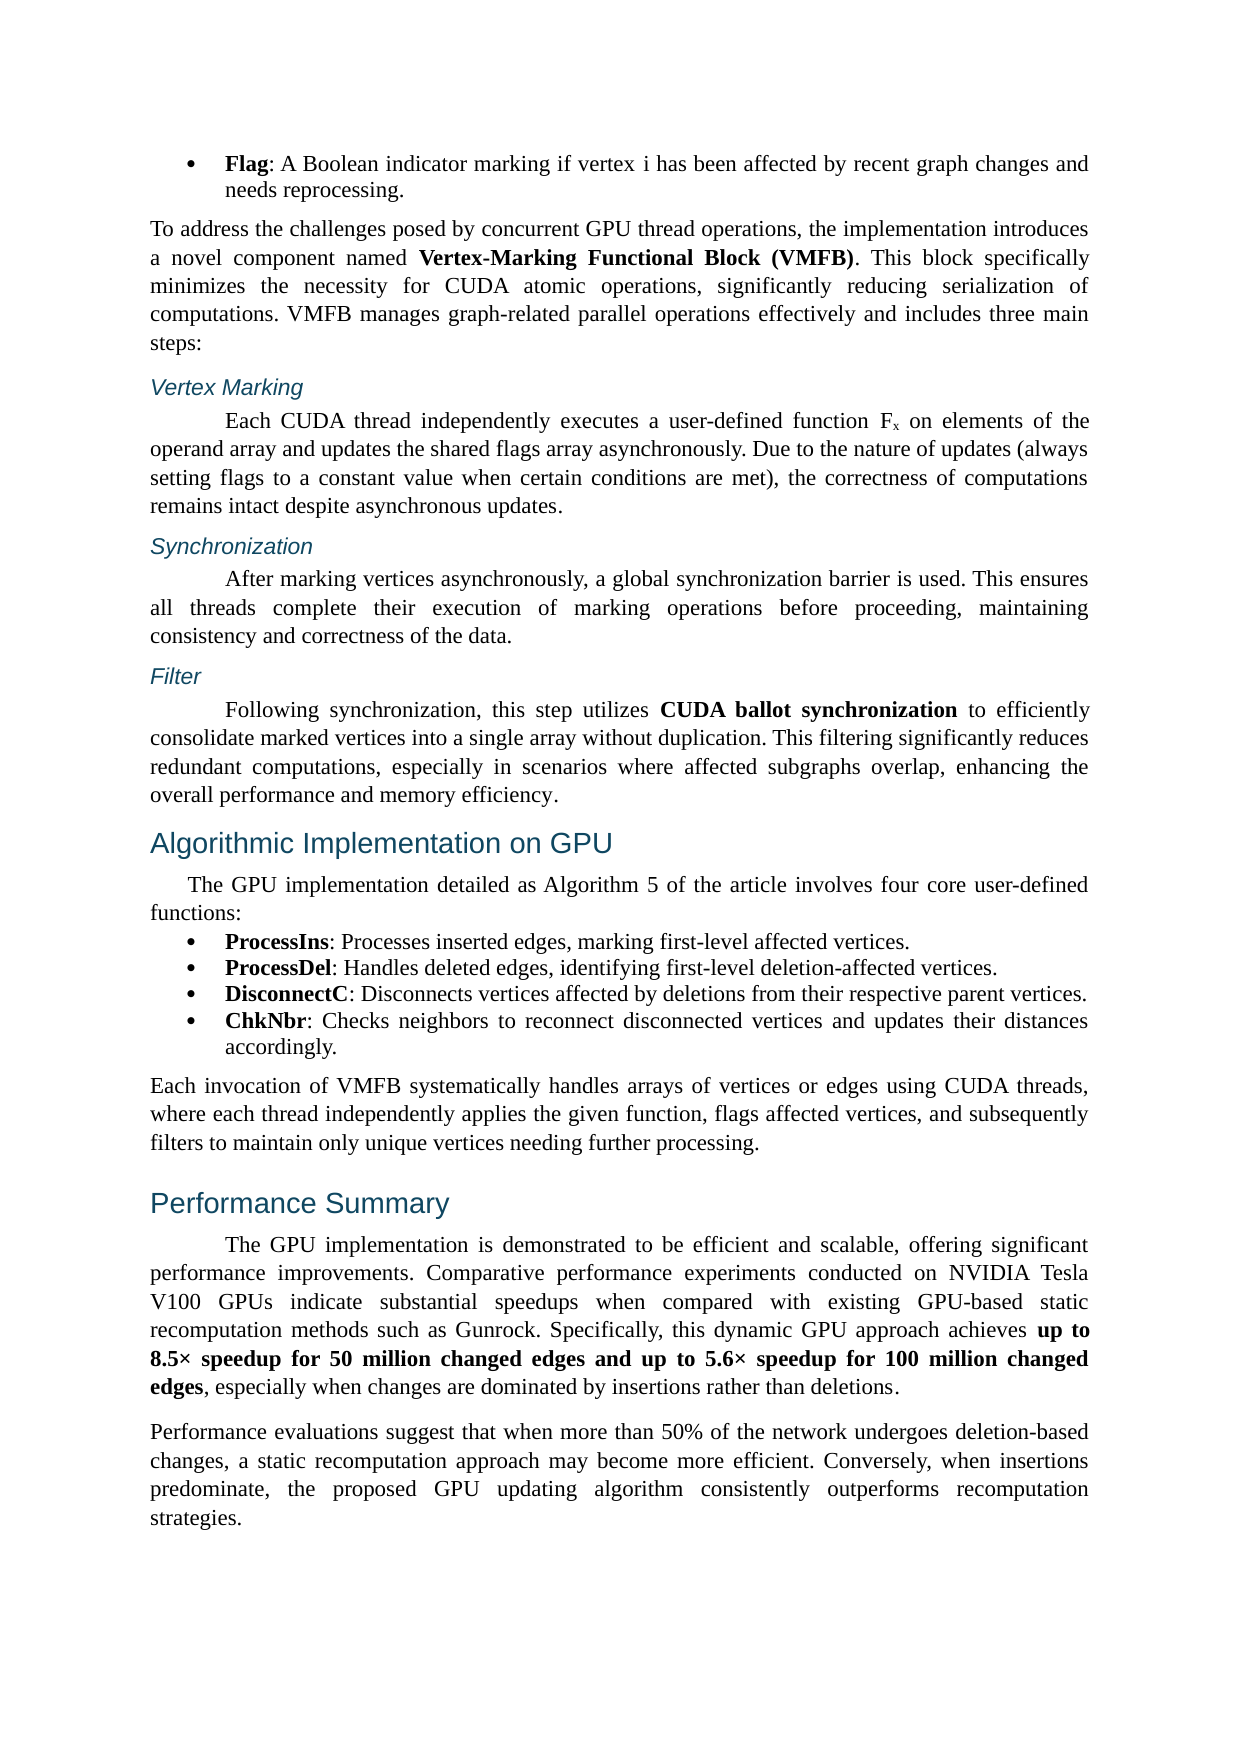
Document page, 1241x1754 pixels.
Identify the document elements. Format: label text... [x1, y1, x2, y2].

list ProcessIns: Processes inserted edges, marking first-level affected vertices. [187, 928, 1090, 954]
text Following synchronization, this step utilizes CUDA ballot synchronization to efficiently consolidate marked vertices into a single array without duplication. This filtering significantly reduces redundant computations, especially in scenarios where affected subgraphs overlap, enhancing the overall performance and memory efficiency​. [150, 696, 1090, 808]
text The GPU implementation is demonstrated to be efficient and scalable, offering significant performance improvements. Comparative performance experiments conducted on NVIDIA Tesla V100 GPUs indicate substantial speedups when compared with existing GPU-based static recomputation methods such as Gunrock. Specifically, this dynamic GPU approach achieves up to 8.5× speedup for 50 million changed edges and up to 5.6× speedup for 100 million changed edges, especially when changes are dominated by insertions rather than deletions​. [150, 1231, 1090, 1399]
subtitle Performance Summary [150, 1186, 1090, 1220]
list ProcessDel: Handles deleted edges, identifying first-level deletion-affected vertices. [187, 954, 1090, 980]
text Each CUDA thread independently executes a user-defined function Fx on elements of the operand array and updates the shared flags array asynchronously. Due to the nature of updates (always setting flags to a constant value when certain conditions are met), the correctness of computations remains intact despite asynchronous updates​. [150, 407, 1090, 518]
text Performance evaluations suggest that when more than 50% of the network undergoes deletion-based changes, a static recomputation approach may become more efficient. Conversely, when insertions predominate, the proposed GPU updating algorithm consistently outperforms recomputation strategies. [150, 1418, 1090, 1530]
list Flag: A Boolean indicator marking if vertex i has been affected by recent graph changes and needs reprocessing​. [187, 150, 1090, 203]
text Each invocation of VMFB systematically handles arrays of vertices or edges using CUDA threads, where each thread independently applies the given function, flags affected vertices, and subsequently filters to maintain only unique vertices needing further processing. [150, 1072, 1090, 1155]
list ChkNbr: Checks neighbors to reconnect disconnected vertices and updates their distances accordingly. [187, 1007, 1090, 1059]
subtitle Filter [150, 663, 1090, 690]
list DisconnectC: Disconnects vertices affected by deletions from their respective parent vertices. [187, 980, 1090, 1007]
subtitle Algorithmic Implementation on GPU [150, 826, 1090, 860]
text The GPU implementation detailed as Algorithm 5 of the article involves four core user-defined functions: [150, 871, 1090, 926]
text To address the challenges posed by concurrent GPU thread operations, the implementation introduces a novel component named Vertex-Marking Functional Block (VMFB). This block specifically minimizes the necessity for CUDA atomic operations, significantly reducing serialization of computations. VMFB manages graph-related parallel operations effectively and includes three main steps: [150, 215, 1090, 355]
subtitle Vertex Marking [150, 374, 1090, 400]
text After marking vertices asynchronously, a global synchronization barrier is used. This ensures all threads complete their execution of marking operations before proceeding, maintaining consistency and correctness of the data. [150, 566, 1090, 649]
subtitle Synchronization [150, 533, 1090, 559]
